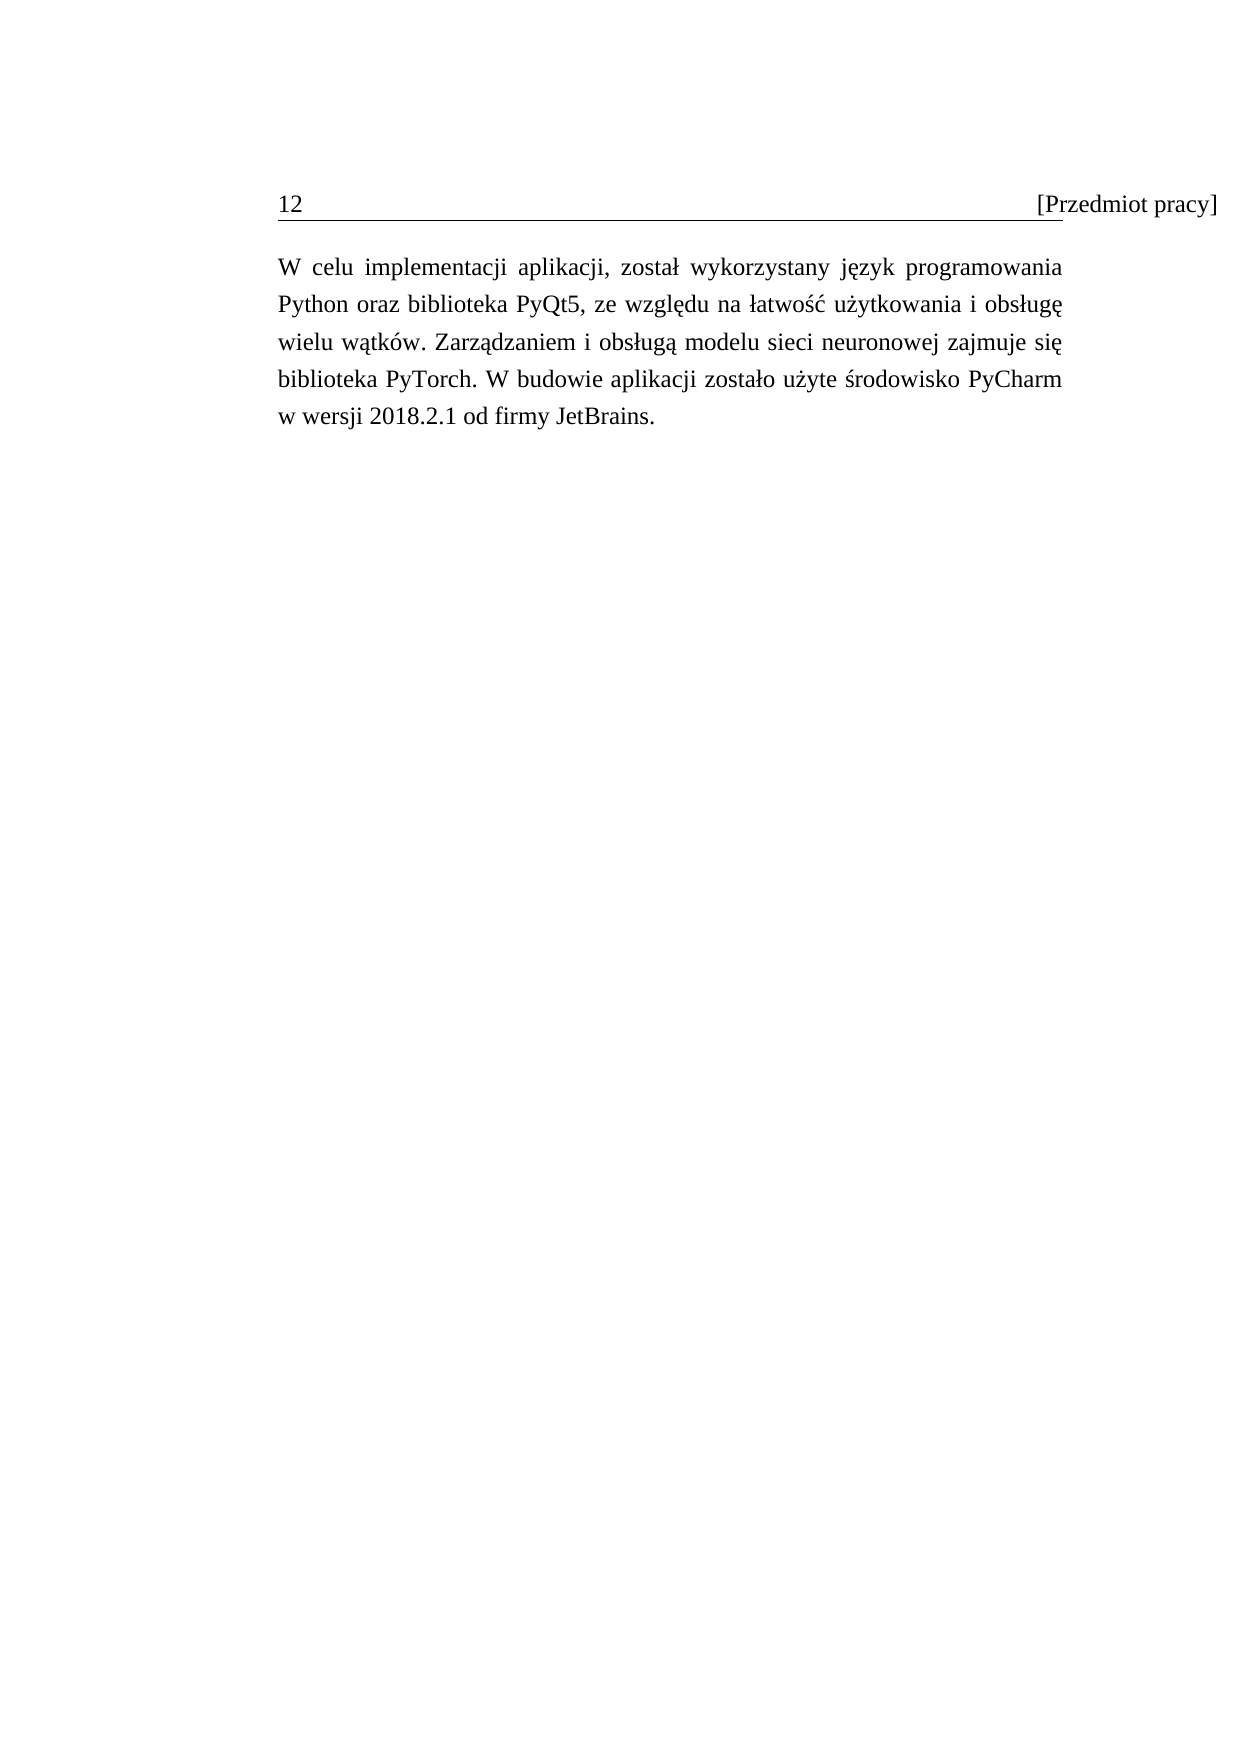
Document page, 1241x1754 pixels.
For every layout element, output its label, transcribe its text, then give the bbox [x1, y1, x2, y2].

text W celu implementacji aplikacji, został wykorzystany język programowania Python oraz biblioteka PyQt5, ze względu na łatwość użytkowania i obsługę wielu wątków. Zarządzaniem i obsługą modelu sieci neuronowej zajmuje się biblioteka PyTorch. W budowie aplikacji zostało użyte środowisko PyCharm w wersji 2018.2.1 od firmy JetBrains. [278, 252, 1063, 430]
